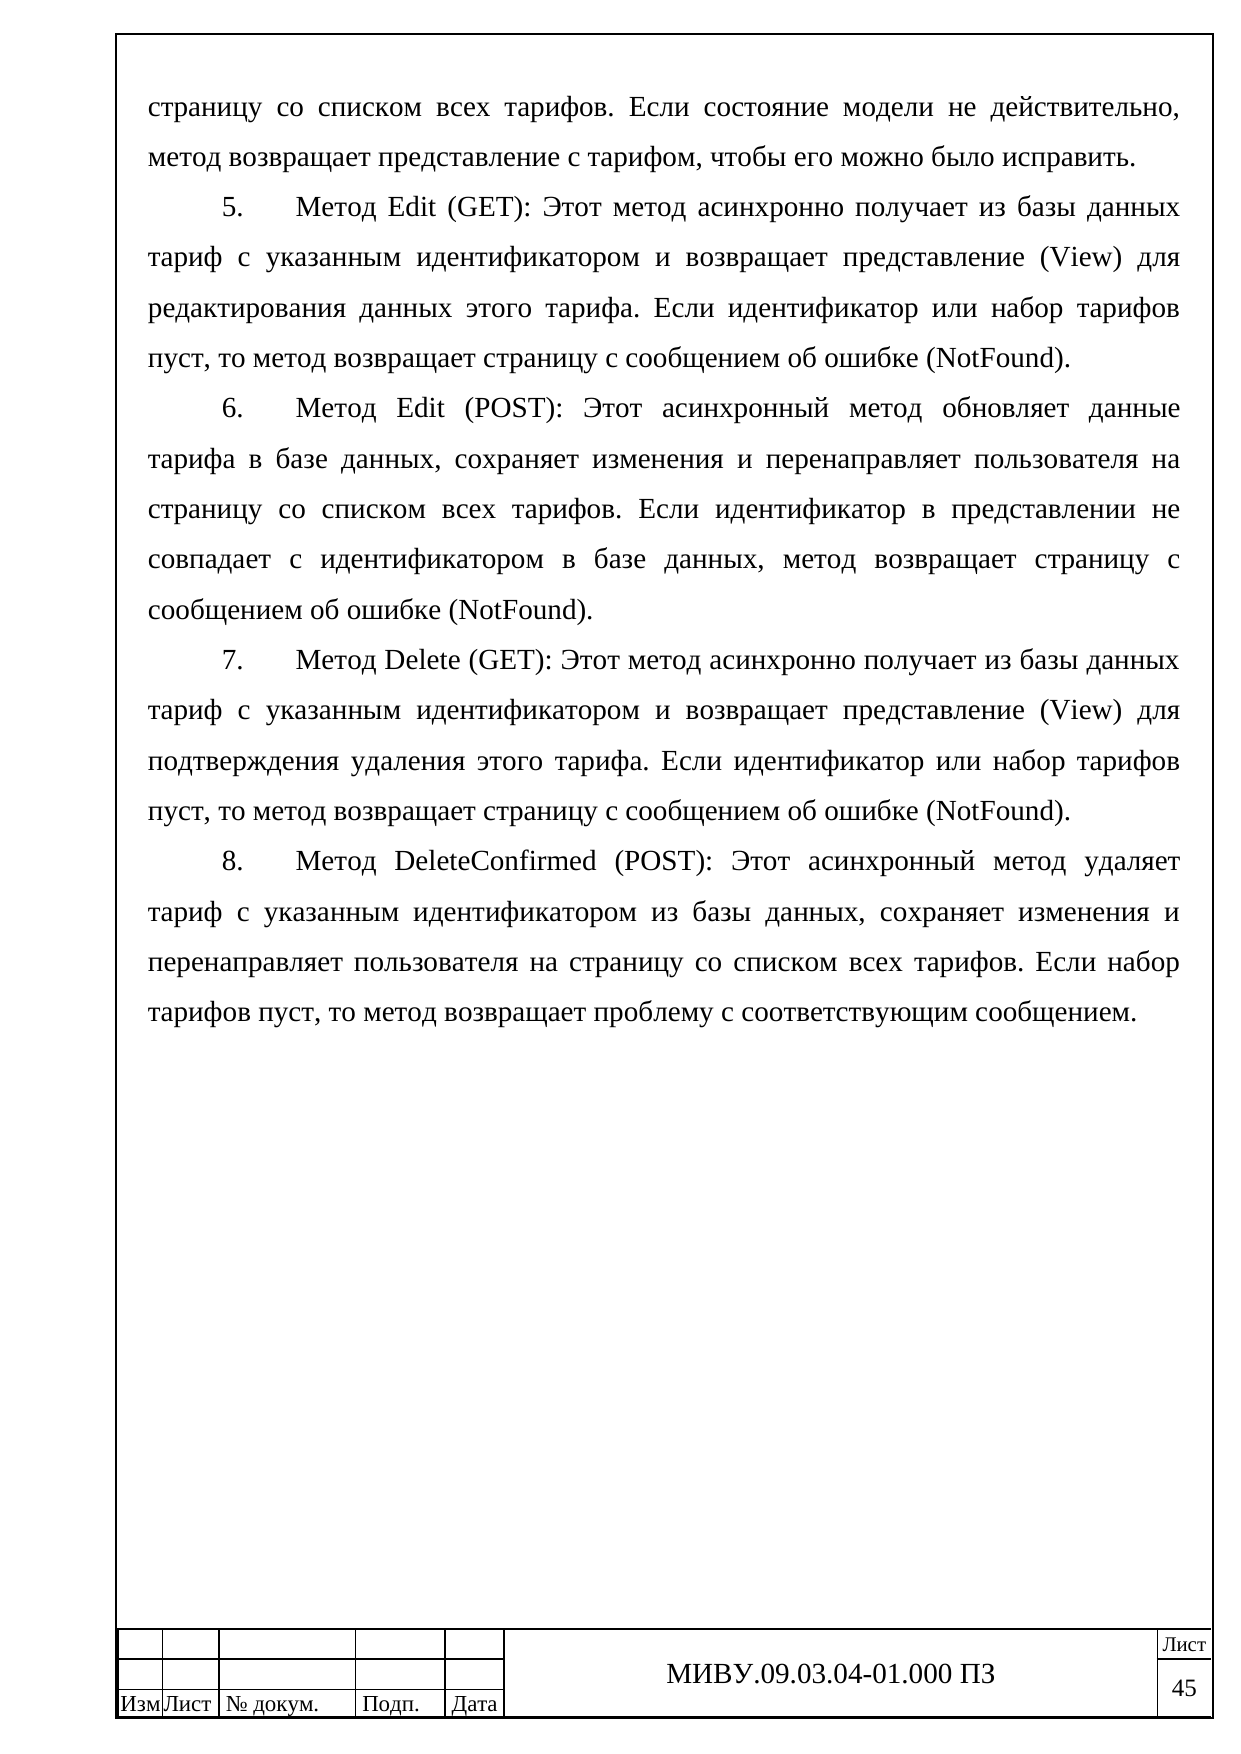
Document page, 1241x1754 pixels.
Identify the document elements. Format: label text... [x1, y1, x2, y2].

text 6. Метод Edit (POST): Этот асинхронный метод обновляет данные тарифа в базе данных, сохраняет изменения и перенаправляет пользователя на страницу со списком всех тарифов. Если идентификатор в представлении не совпадает с идентификатором в базе данных, метод возвращает страницу с сообщением об ошибке (NotFound). [148, 391, 1181, 625]
text 8. Метод DeleteConfirmed (POST): Этот асинхронный метод удаляет тариф с указанным идентификатором из базы данных, сохраняет изменения и перенаправляет пользователя на страницу со списком всех тарифов. Если набор тарифов пуст, то метод возвращает проблему с соответствующим сообщением. [148, 843, 1181, 1028]
text 7. Метод Delete (GET): Этот метод асинхронно получает из базы данных тариф с указанным идентификатором и возвращает представление (View) для подтверждения удаления этого тарифа. Если идентификатор или набор тарифов пуст, то метод возвращает страницу с сообщением об ошибке (NotFound). [148, 642, 1181, 827]
text 5. Метод Edit (GET): Этот метод асинхронно получает из базы данных тариф с указанным идентификатором и возвращает представление (View) для редактирования данных этого тарифа. Если идентификатор или набор тарифов пуст, то метод возвращает страницу с сообщением об ошибке (NotFound). [148, 189, 1181, 374]
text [148, 89, 1181, 172]
